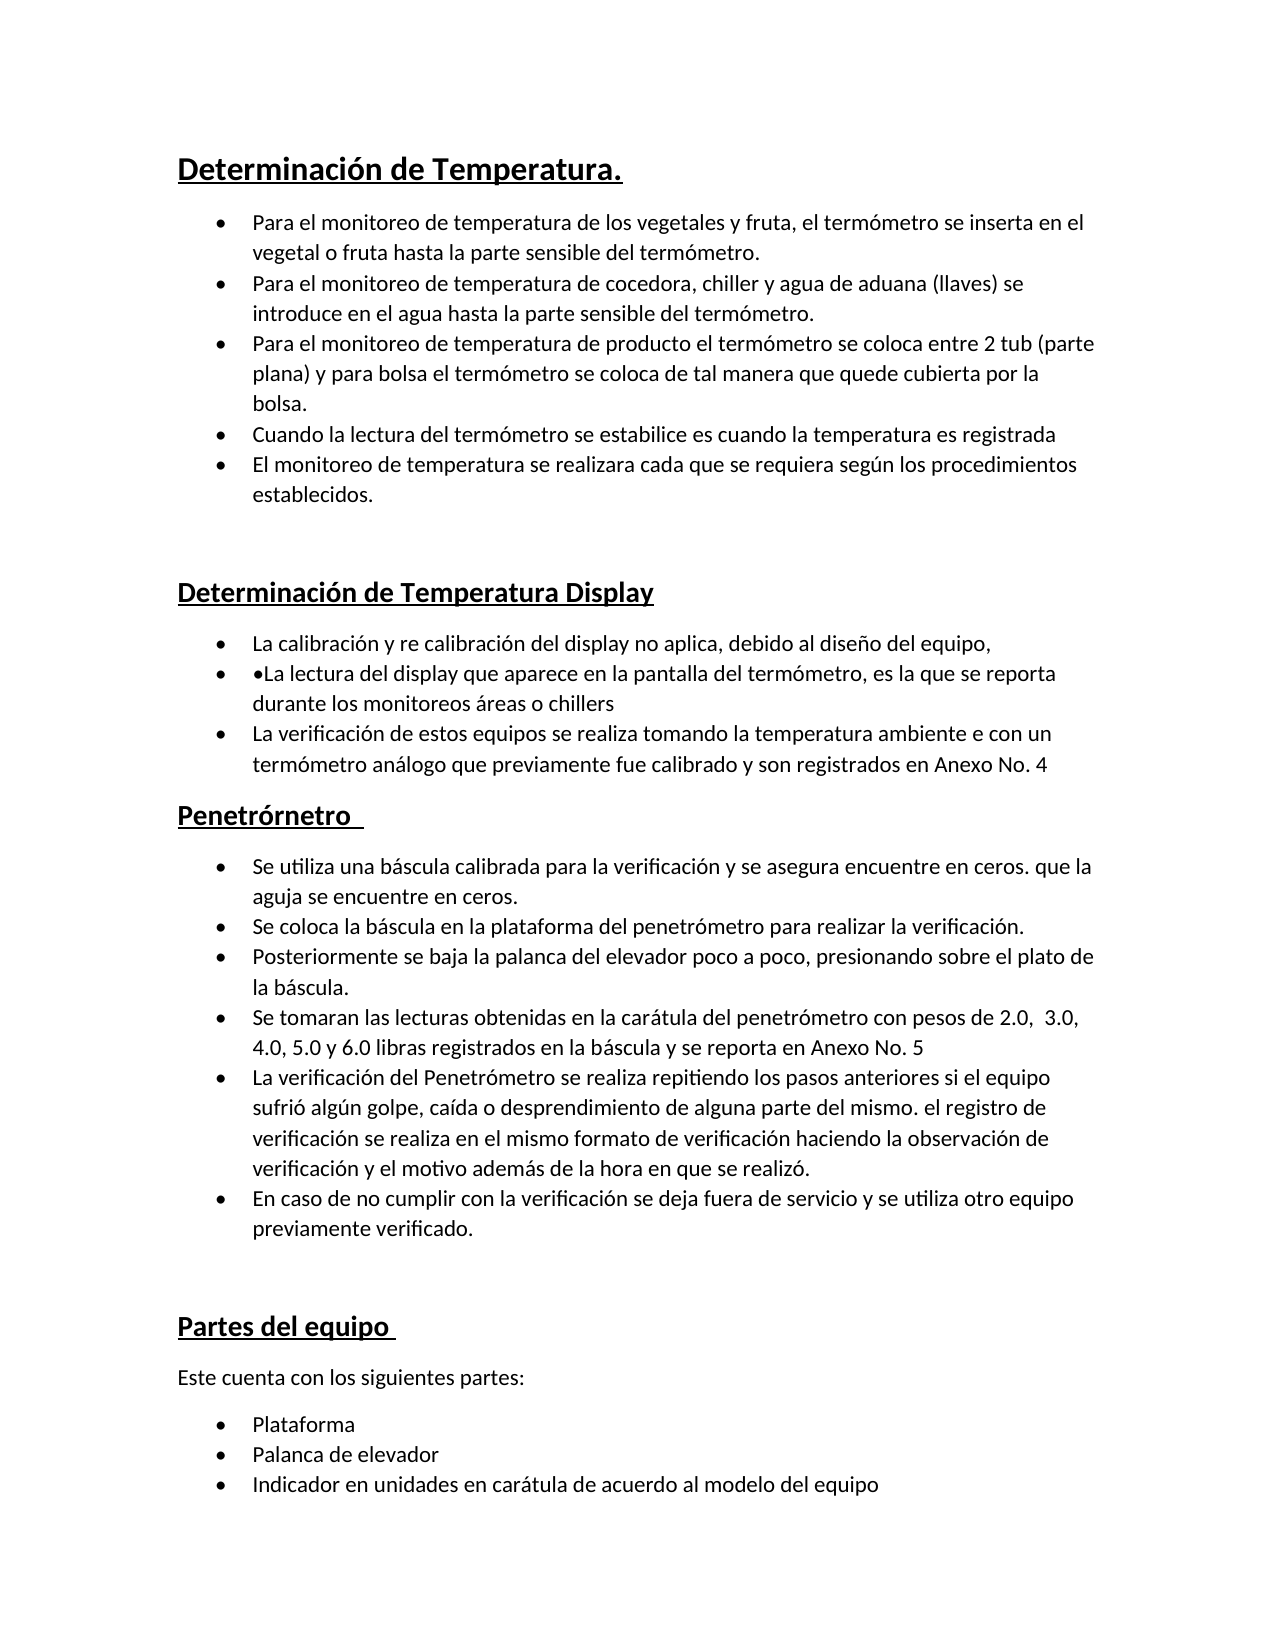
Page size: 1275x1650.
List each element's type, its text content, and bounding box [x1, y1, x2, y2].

list Cuando la lectura del termómetro se estabilice es cuando la temperatura es registrada [215, 420, 1098, 448]
list Para el monitoreo de temperatura de cocedora, chiller y agua de aduana (llaves) se introduce en el agua hasta la parte sensible del termómetro. [215, 269, 1098, 327]
text Determinación de Temperatura. [177, 148, 1098, 188]
list Posteriormente se baja la palanca del elevador poco a poco, presionando sobre el plato de la báscula. [215, 942, 1098, 1001]
list Indicador en unidades en carátula de acuerdo al modelo del equipo [215, 1470, 1098, 1498]
list La calibración y re calibración del display no aplica, debido al diseño del equipo, [215, 629, 1098, 657]
list Para el monitoreo de temperatura de producto el termómetro se coloca entre 2 tub (parte plana) y para bolsa el termómetro se coloca de tal manera que quede cubierta por la bolsa. [215, 329, 1098, 417]
list La verificación del Penetrómetro se realiza repitiendo los pasos anteriores si el equipo sufrió algún golpe, caída o desprendimiento de alguna parte del mismo. el registro de verificación se realiza en el mismo formato de verificación haciendo la observación de verificación y el motivo además de la hora en que se realizó. [215, 1063, 1098, 1182]
text Penetrórnetro [177, 797, 1098, 832]
list Plataforma [215, 1410, 1098, 1438]
list Se coloca la báscula en la plataforma del penetrómetro para realizar la verificación. [215, 912, 1098, 940]
list En caso de no cumplir con la verificación se deja fuera de servicio y se utiliza otro equipo previamente verificado. [215, 1184, 1098, 1242]
list Para el monitoreo de temperatura de los vegetales y fruta, el termómetro se inserta en el vegetal o fruta hasta la parte sensible del termómetro. [215, 208, 1098, 266]
text Determinación de Temperatura Display [177, 574, 1098, 609]
list Palanca de elevador [215, 1440, 1098, 1468]
list El monitoreo de temperatura se realizara cada que se requiera según los procedimientos establecidos. [215, 450, 1098, 508]
text Este cuenta con los siguientes partes: [177, 1363, 1098, 1391]
list La verificación de estos equipos se realiza tomando la temperatura ambiente e con un termómetro análogo que previamente fue calibrado y son registrados en Anexo No. 4 [215, 719, 1098, 778]
list •La lectura del display que aparece en la pantalla del termómetro, es la que se reporta durante los monitoreos áreas o chillers [215, 659, 1098, 717]
list Se utiliza una báscula calibrada para la verificación y se asegura encuentre en ceros. que la aguja se encuentre en ceros. [215, 852, 1098, 910]
text Partes del equipo [177, 1308, 1098, 1344]
list Se tomaran las lecturas obtenidas en la carátula del penetrómetro con pesos de 2.0, 3.0, 4.0, 5.0 y 6.0 libras registrados en la báscula y se reporta en Anexo No. 5 [215, 1003, 1098, 1061]
